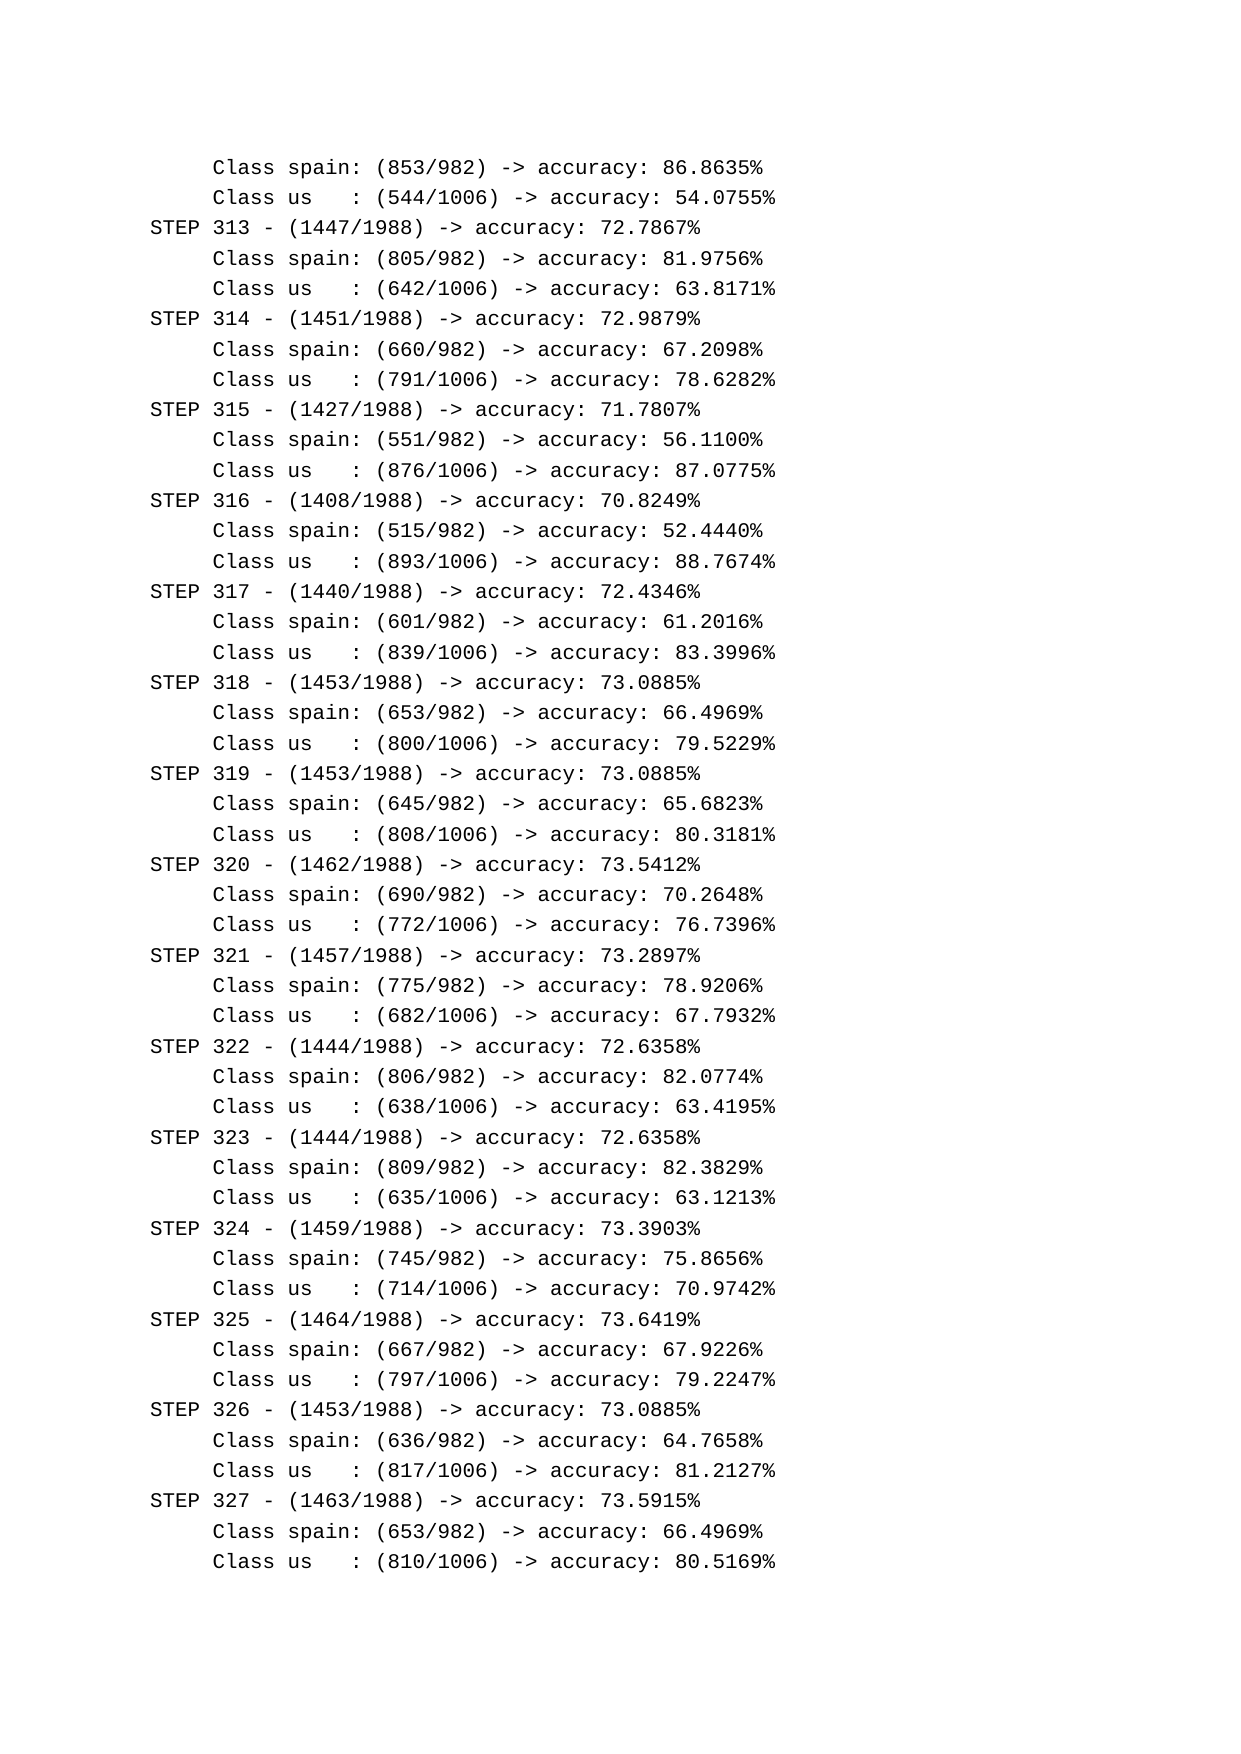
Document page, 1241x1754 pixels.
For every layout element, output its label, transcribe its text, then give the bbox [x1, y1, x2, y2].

text Class us : (638/1006) -> accuracy: 63.4195% [150, 1090, 1090, 1120]
text Class us : (876/1006) -> accuracy: 87.0775% [150, 453, 1090, 483]
text Class us : (714/1006) -> accuracy: 70.9742% [150, 1272, 1090, 1302]
text Class spain: (690/982) -> accuracy: 70.2648% [150, 877, 1090, 908]
text Class spain: (515/982) -> accuracy: 52.4440% [150, 514, 1090, 544]
text Class us : (800/1006) -> accuracy: 79.5229% [150, 726, 1090, 756]
text STEP 316 - (1408/1988) -> accuracy: 70.8249% [150, 483, 1090, 514]
text STEP 317 - (1440/1988) -> accuracy: 72.4346% [150, 574, 1090, 605]
text Class spain: (636/982) -> accuracy: 64.7658% [150, 1423, 1090, 1453]
text Class spain: (551/982) -> accuracy: 56.1100% [150, 423, 1090, 453]
text Class spain: (806/982) -> accuracy: 82.0774% [150, 1059, 1090, 1090]
text Class us : (810/1006) -> accuracy: 80.5169% [150, 1544, 1090, 1575]
text Class spain: (660/982) -> accuracy: 67.2098% [150, 332, 1090, 362]
text Class us : (808/1006) -> accuracy: 80.3181% [150, 817, 1090, 847]
text Class spain: (653/982) -> accuracy: 66.4969% [150, 696, 1090, 726]
text STEP 318 - (1453/1988) -> accuracy: 73.0885% [150, 665, 1090, 696]
text STEP 313 - (1447/1988) -> accuracy: 72.7867% [150, 211, 1090, 241]
text STEP 324 - (1459/1988) -> accuracy: 73.3903% [150, 1211, 1090, 1241]
text Class us : (544/1006) -> accuracy: 54.0755% [150, 180, 1090, 211]
text STEP 325 - (1464/1988) -> accuracy: 73.6419% [150, 1302, 1090, 1332]
text Class spain: (745/982) -> accuracy: 75.8656% [150, 1241, 1090, 1272]
text Class spain: (653/982) -> accuracy: 66.4969% [150, 1514, 1090, 1544]
text STEP 327 - (1463/1988) -> accuracy: 73.5915% [150, 1484, 1090, 1514]
text Class spain: (601/982) -> accuracy: 61.2016% [150, 605, 1090, 635]
text Class us : (797/1006) -> accuracy: 79.2247% [150, 1362, 1090, 1393]
text Class us : (772/1006) -> accuracy: 76.7396% [150, 908, 1090, 938]
text STEP 322 - (1444/1988) -> accuracy: 72.6358% [150, 1029, 1090, 1059]
text Class spain: (645/982) -> accuracy: 65.6823% [150, 787, 1090, 817]
text Class us : (642/1006) -> accuracy: 63.8171% [150, 271, 1090, 302]
text STEP 323 - (1444/1988) -> accuracy: 72.6358% [150, 1120, 1090, 1150]
text Class spain: (809/982) -> accuracy: 82.3829% [150, 1150, 1090, 1181]
text Class us : (893/1006) -> accuracy: 88.7674% [150, 544, 1090, 574]
text Class spain: (853/982) -> accuracy: 86.8635% [150, 150, 1090, 180]
text STEP 326 - (1453/1988) -> accuracy: 73.0885% [150, 1393, 1090, 1423]
text STEP 319 - (1453/1988) -> accuracy: 73.0885% [150, 756, 1090, 787]
text STEP 314 - (1451/1988) -> accuracy: 72.9879% [150, 302, 1090, 332]
text Class us : (682/1006) -> accuracy: 67.7932% [150, 999, 1090, 1029]
text Class us : (817/1006) -> accuracy: 81.2127% [150, 1453, 1090, 1484]
text STEP 321 - (1457/1988) -> accuracy: 73.2897% [150, 938, 1090, 968]
text Class spain: (775/982) -> accuracy: 78.9206% [150, 968, 1090, 999]
text Class spain: (805/982) -> accuracy: 81.9756% [150, 241, 1090, 271]
text Class us : (839/1006) -> accuracy: 83.3996% [150, 635, 1090, 665]
text STEP 320 - (1462/1988) -> accuracy: 73.5412% [150, 847, 1090, 877]
text Class us : (791/1006) -> accuracy: 78.6282% [150, 362, 1090, 392]
text Class spain: (667/982) -> accuracy: 67.9226% [150, 1332, 1090, 1362]
text Class us : (635/1006) -> accuracy: 63.1213% [150, 1181, 1090, 1211]
text STEP 315 - (1427/1988) -> accuracy: 71.7807% [150, 392, 1090, 423]
